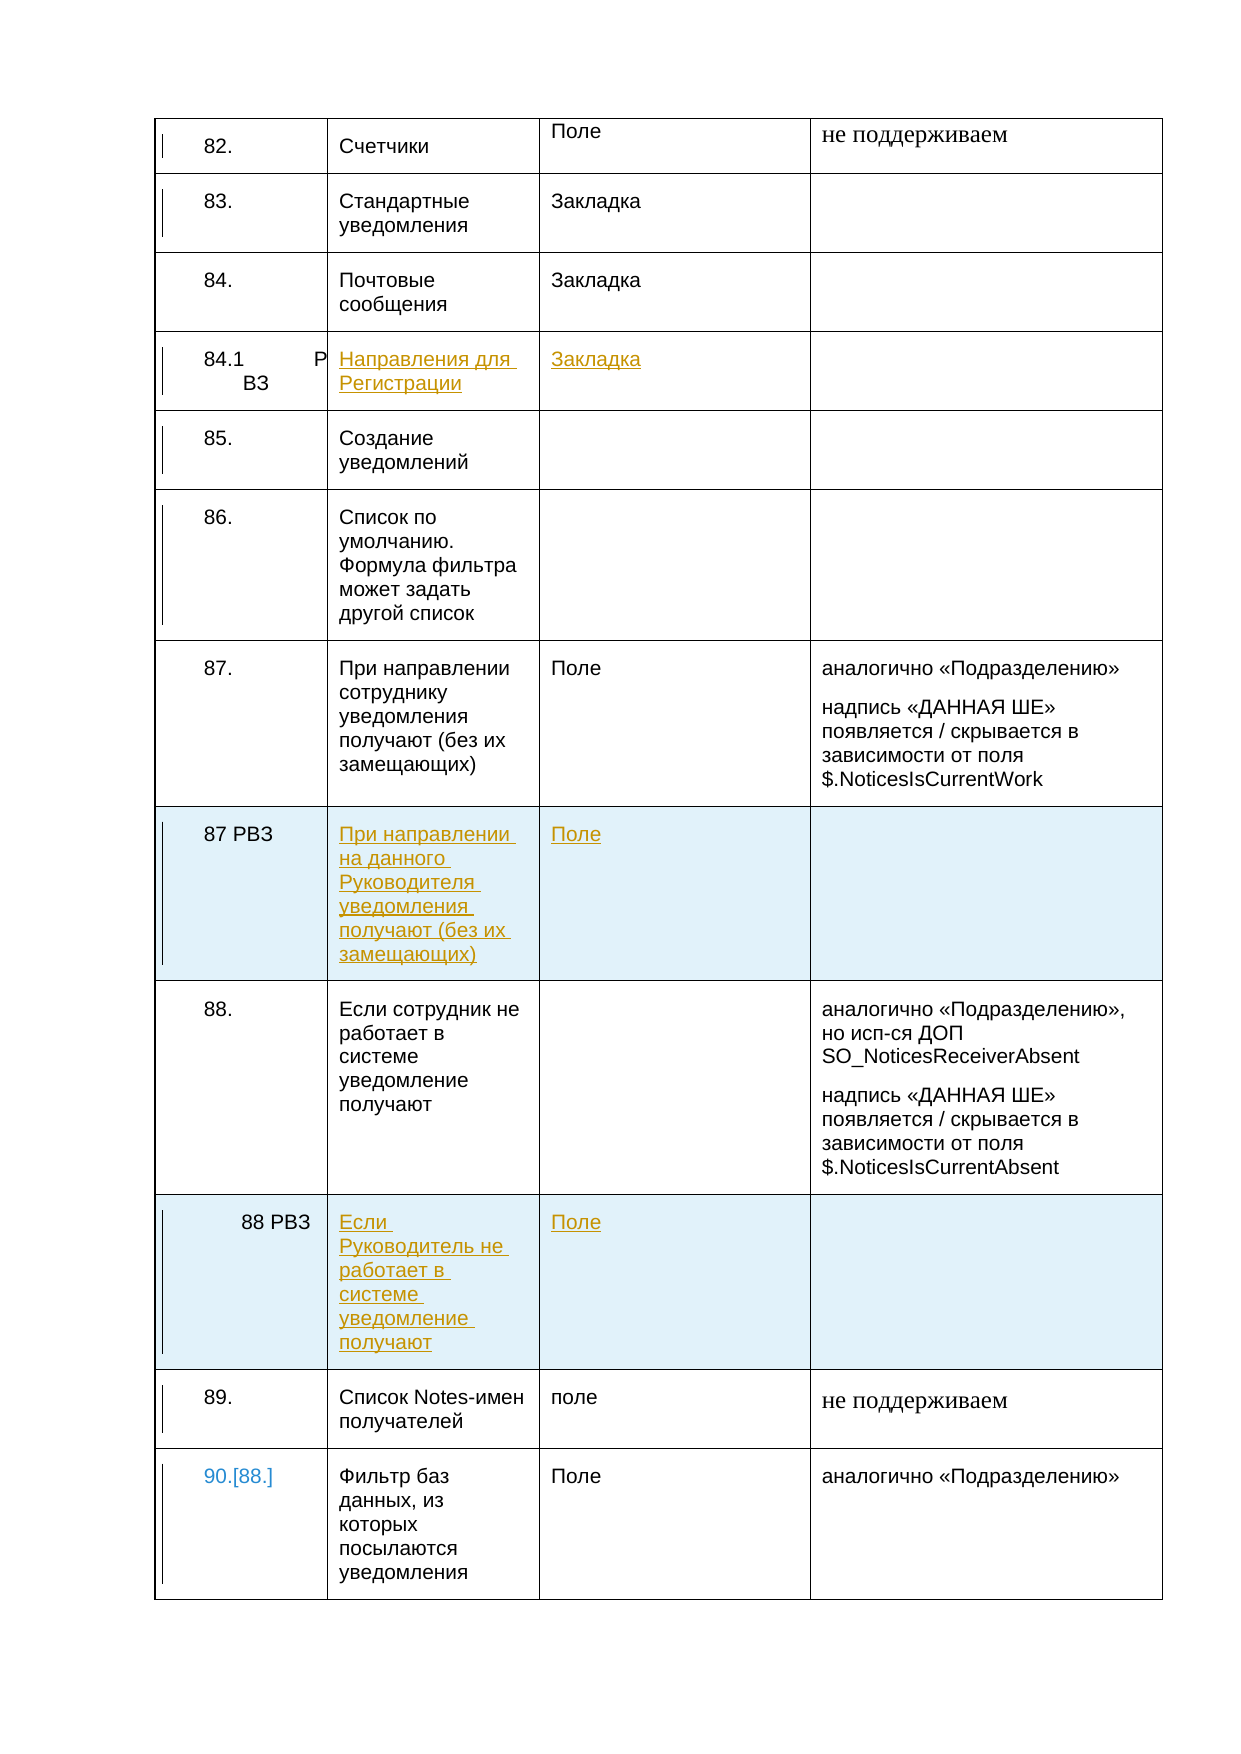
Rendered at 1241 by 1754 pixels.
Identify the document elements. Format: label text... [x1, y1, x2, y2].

table_cell Почтовые сообщения [328, 253, 539, 331]
table_cell Закладка [540, 174, 810, 252]
table_cell аналогично «Подразделению» надпись «ДАННАЯ ШЕ» появляется / скрывается в зависимости от поля $.NoticesIsCurrentWork [811, 641, 1162, 806]
table_cell Счетчики [328, 119, 539, 173]
table_cell [328, 332, 539, 410]
table_cell не поддерживаем [811, 1370, 1162, 1448]
table_cell [811, 332, 1162, 410]
table_cell [156, 490, 327, 640]
table_cell Создание уведомлений [328, 411, 539, 489]
table_cell Список Notes-имен получателей [328, 1370, 539, 1448]
table_cell Список по умолчанию. Формула фильтра может задать другой список [328, 490, 539, 640]
table_cell [811, 411, 1162, 489]
table_cell [156, 174, 327, 252]
table_cell Закладка [540, 253, 810, 331]
table_cell [540, 332, 810, 410]
table_cell [156, 1370, 327, 1448]
table_cell поле [540, 1370, 810, 1448]
table_cell [156, 1449, 327, 1599]
table_cell [811, 490, 1162, 640]
table_cell [540, 411, 810, 489]
table_cell не поддерживаем [811, 119, 1162, 173]
table_cell аналогично «Подразделению», но исп-ся ДОП SO_NoticesReceiverAbsent надпись «ДАННАЯ ШЕ» появляется / скрывается в зависимости от поля $.NoticesIsCurrentAbsent [811, 981, 1162, 1194]
table_cell При направлении сотруднику уведомления получают (без их замещающих) [328, 641, 539, 806]
table_cell [811, 174, 1162, 252]
table_cell [156, 119, 327, 173]
table_cell [540, 490, 810, 640]
table_cell Фильтр баз данных, из которых посылаются уведомления [328, 1449, 539, 1599]
table_cell Поле [540, 1449, 810, 1599]
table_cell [811, 1449, 1162, 1599]
table_cell [156, 253, 327, 331]
table_cell РВЗ [156, 332, 327, 410]
table_cell Если сотрудник не работает в системе уведомление получают [328, 981, 539, 1194]
table_cell [156, 411, 327, 489]
table_cell [540, 981, 810, 1194]
table_cell Поле [540, 119, 810, 173]
table_cell [811, 253, 1162, 331]
table_cell [156, 641, 327, 806]
table_cell [156, 981, 327, 1194]
table_cell Стандартные уведомления [328, 174, 539, 252]
table_cell Поле [540, 641, 810, 806]
